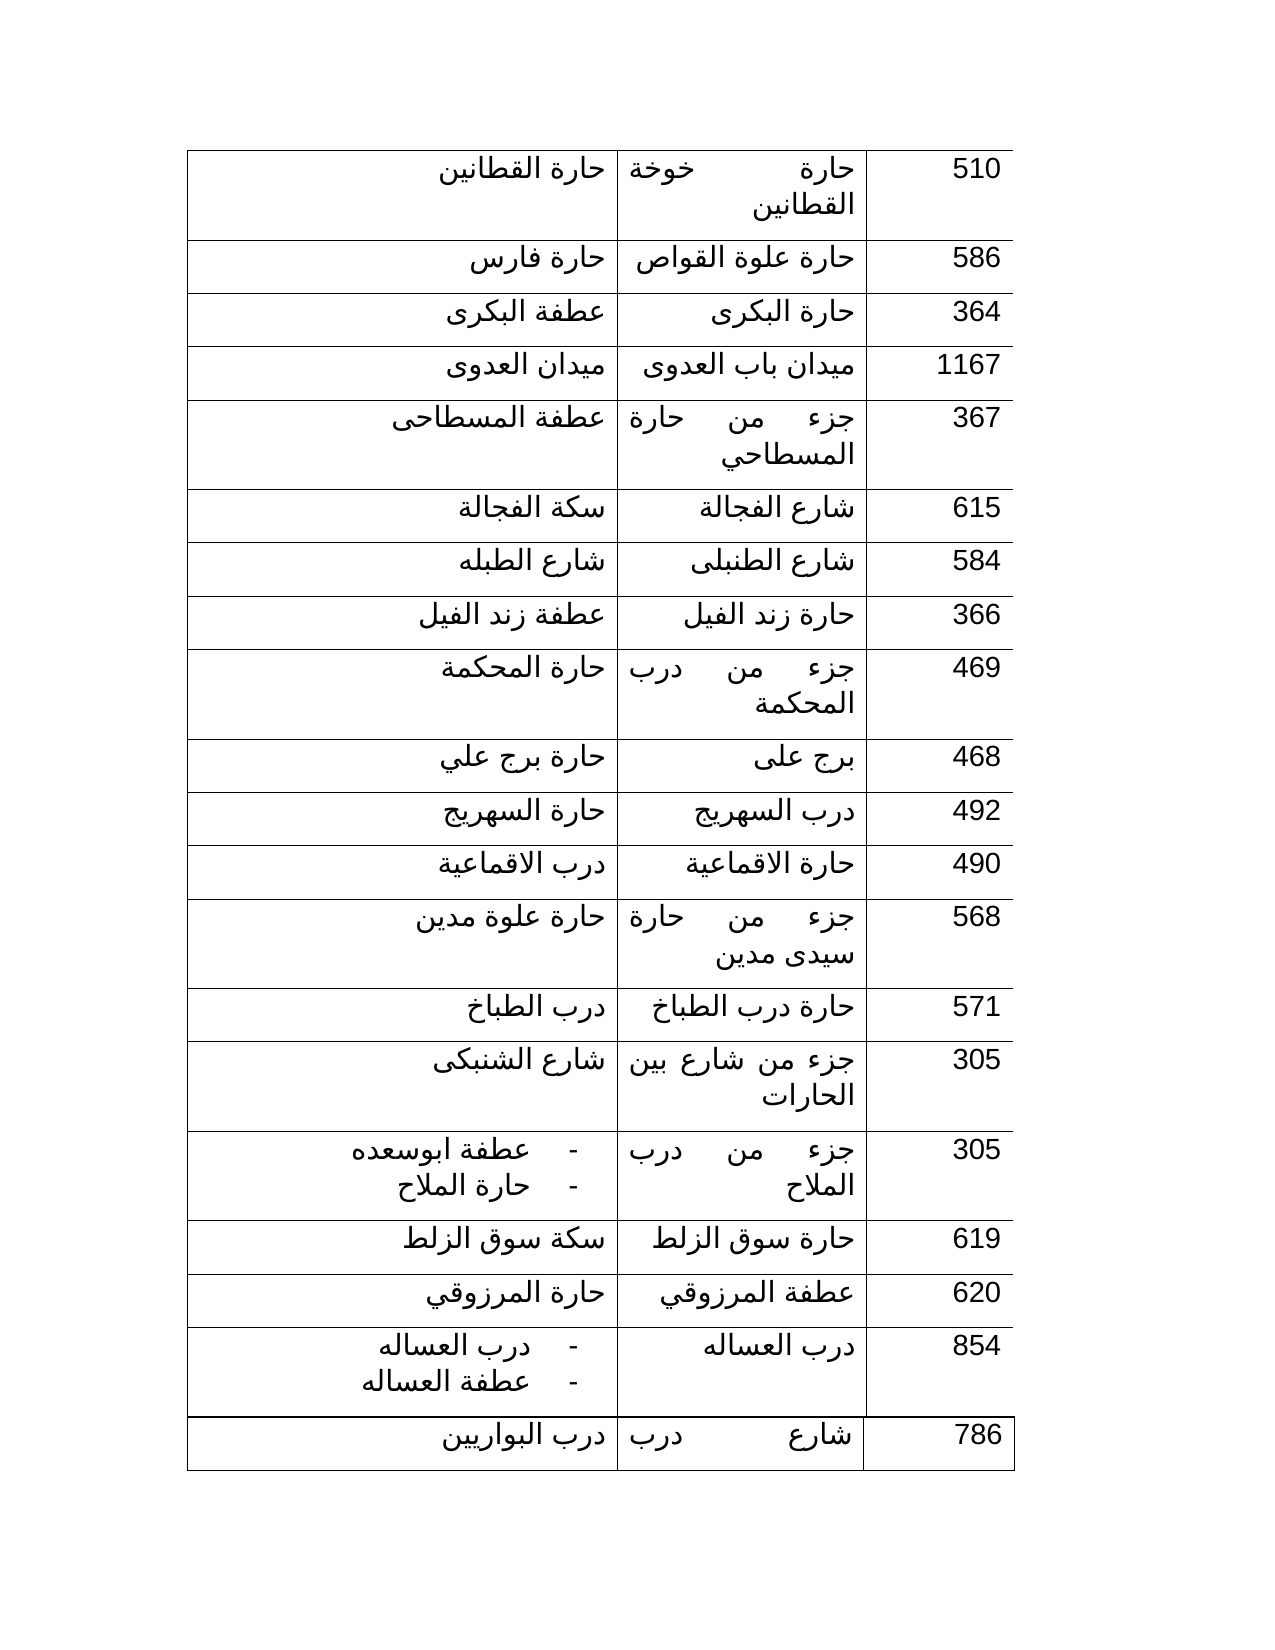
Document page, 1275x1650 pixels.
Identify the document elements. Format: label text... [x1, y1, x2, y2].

table_cell 1167 [867, 347, 1013, 399]
table_cell حارة المحكمة [188, 650, 617, 738]
table_cell درب العساله عطفة العساله [188, 1328, 617, 1416]
table_cell شارع درب البواريين [618, 1418, 863, 1470]
table_cell حارة خوخة القطانين [618, 151, 866, 239]
table_cell ميدان العدوى [188, 347, 617, 399]
table_cell ميدان باب العدوى [618, 347, 866, 399]
table_cell 586 [867, 241, 1013, 293]
table_cell 510 [867, 151, 1013, 239]
table_cell حارة فارس [188, 241, 617, 293]
table_cell 305 [867, 1042, 1013, 1131]
table_cell حارة السهريج [188, 793, 617, 845]
table_cell 571 [867, 989, 1013, 1041]
table_cell 367 [867, 401, 1013, 489]
table_cell 620 [867, 1275, 1013, 1327]
table_cell 468 [867, 740, 1013, 792]
table_cell حارة درب الطباخ [618, 989, 866, 1041]
table_cell 619 [867, 1221, 1013, 1273]
table_cell شارع الطنبلى [618, 543, 866, 596]
table_cell حارة القطانين [188, 151, 617, 239]
table_cell 490 [867, 846, 1013, 898]
table_cell 854 [867, 1328, 1013, 1416]
table_cell حارة برج علي [188, 740, 617, 792]
table_cell عطفة ابوسعده حارة الملاح [188, 1132, 617, 1220]
table_cell درب العساله [618, 1328, 866, 1416]
table_cell درب السهريج [618, 793, 866, 845]
table_cell شارع الشنبكى [188, 1042, 617, 1131]
table_cell 366 [867, 597, 1013, 649]
table_cell عطفة زند الفيل [188, 597, 617, 649]
table_cell حارة سوق الزلط [618, 1221, 866, 1273]
table_cell حارة الاقماعية [618, 846, 866, 898]
table_cell 469 [867, 650, 1013, 738]
table_cell عطفة المرزوقي [618, 1275, 866, 1327]
table_cell درب البواريين [188, 1418, 617, 1470]
table_cell 615 [867, 490, 1013, 542]
table_cell حارة البكرى [618, 294, 866, 346]
table_cell حارة زند الفيل [618, 597, 866, 649]
table_cell درب الطباخ [188, 989, 617, 1041]
table_cell 305 [867, 1132, 1013, 1220]
table_cell برج على [618, 740, 866, 792]
table_cell جزء من شارع بين الحارات [618, 1042, 866, 1131]
table_cell 786 [864, 1418, 1014, 1470]
table_cell جزء من حارة سيدى مدين [618, 900, 866, 988]
table_cell 364 [867, 294, 1013, 346]
table_cell جزء من حارة المسطاحي [618, 401, 866, 489]
table_cell درب الاقماعية [188, 846, 617, 898]
table_cell شارع الفجالة [618, 490, 866, 542]
table_cell جزء من درب المحكمة [618, 650, 866, 738]
table_cell 568 [867, 900, 1013, 988]
table_cell حارة علوة القواص [618, 241, 866, 293]
table_cell عطفة المسطاحى [188, 401, 617, 489]
table_cell حارة المرزوقي [188, 1275, 617, 1327]
table_cell حارة علوة مدين [188, 900, 617, 988]
table_cell عطفة البكرى [188, 294, 617, 346]
table_cell شارع الطبله [188, 543, 617, 596]
table_cell سكة الفجالة [188, 490, 617, 542]
table_cell 492 [867, 793, 1013, 845]
table_cell جزء من درب الملاح [618, 1132, 866, 1220]
table_cell سكة سوق الزلط [188, 1221, 617, 1273]
table_cell 584 [867, 543, 1013, 596]
